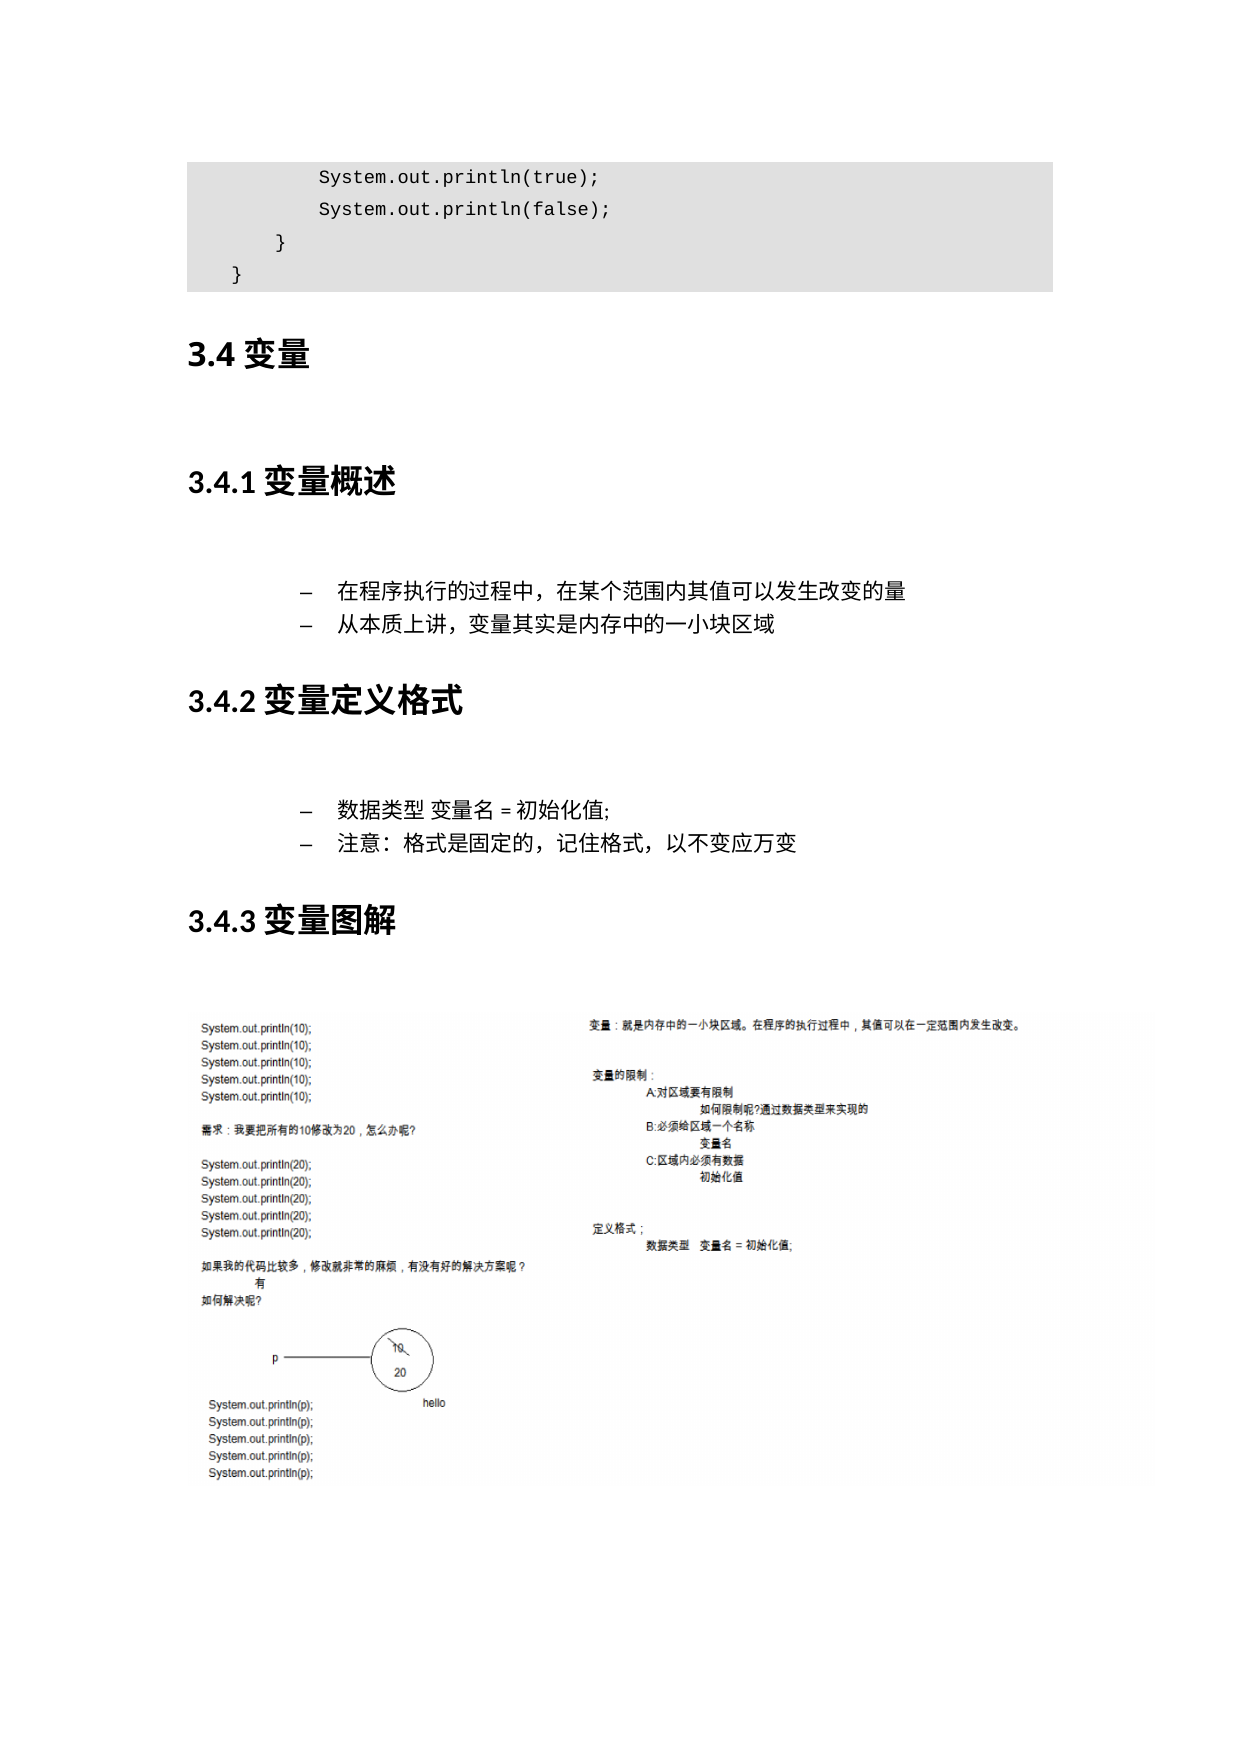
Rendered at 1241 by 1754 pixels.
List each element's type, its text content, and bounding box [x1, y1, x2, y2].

text } [187, 259, 1053, 292]
list 数据类型 变量名 = 初始化值; [300, 793, 1053, 825]
list 在程序执行的过程中，在某个范围内其值可以发生改变的量 [300, 574, 1053, 606]
text System.out.println(true); [187, 162, 1053, 194]
subtitle 3.4 变量 [187, 319, 1053, 384]
text } [187, 227, 1053, 259]
subtitle 3.4.1 变量概述 [187, 446, 1053, 511]
subtitle 3.4.2 变量定义格式 [187, 666, 1053, 731]
picture [187, 1012, 1155, 1486]
list 从本质上讲，变量其实是内存中的一小块区域 [300, 606, 1053, 639]
subtitle 3.4.3 变量图解 [187, 885, 1053, 950]
text System.out.println(false); [187, 194, 1053, 227]
list 注意：格式是固定的，记住格式，以不变应万变 [300, 825, 1053, 858]
